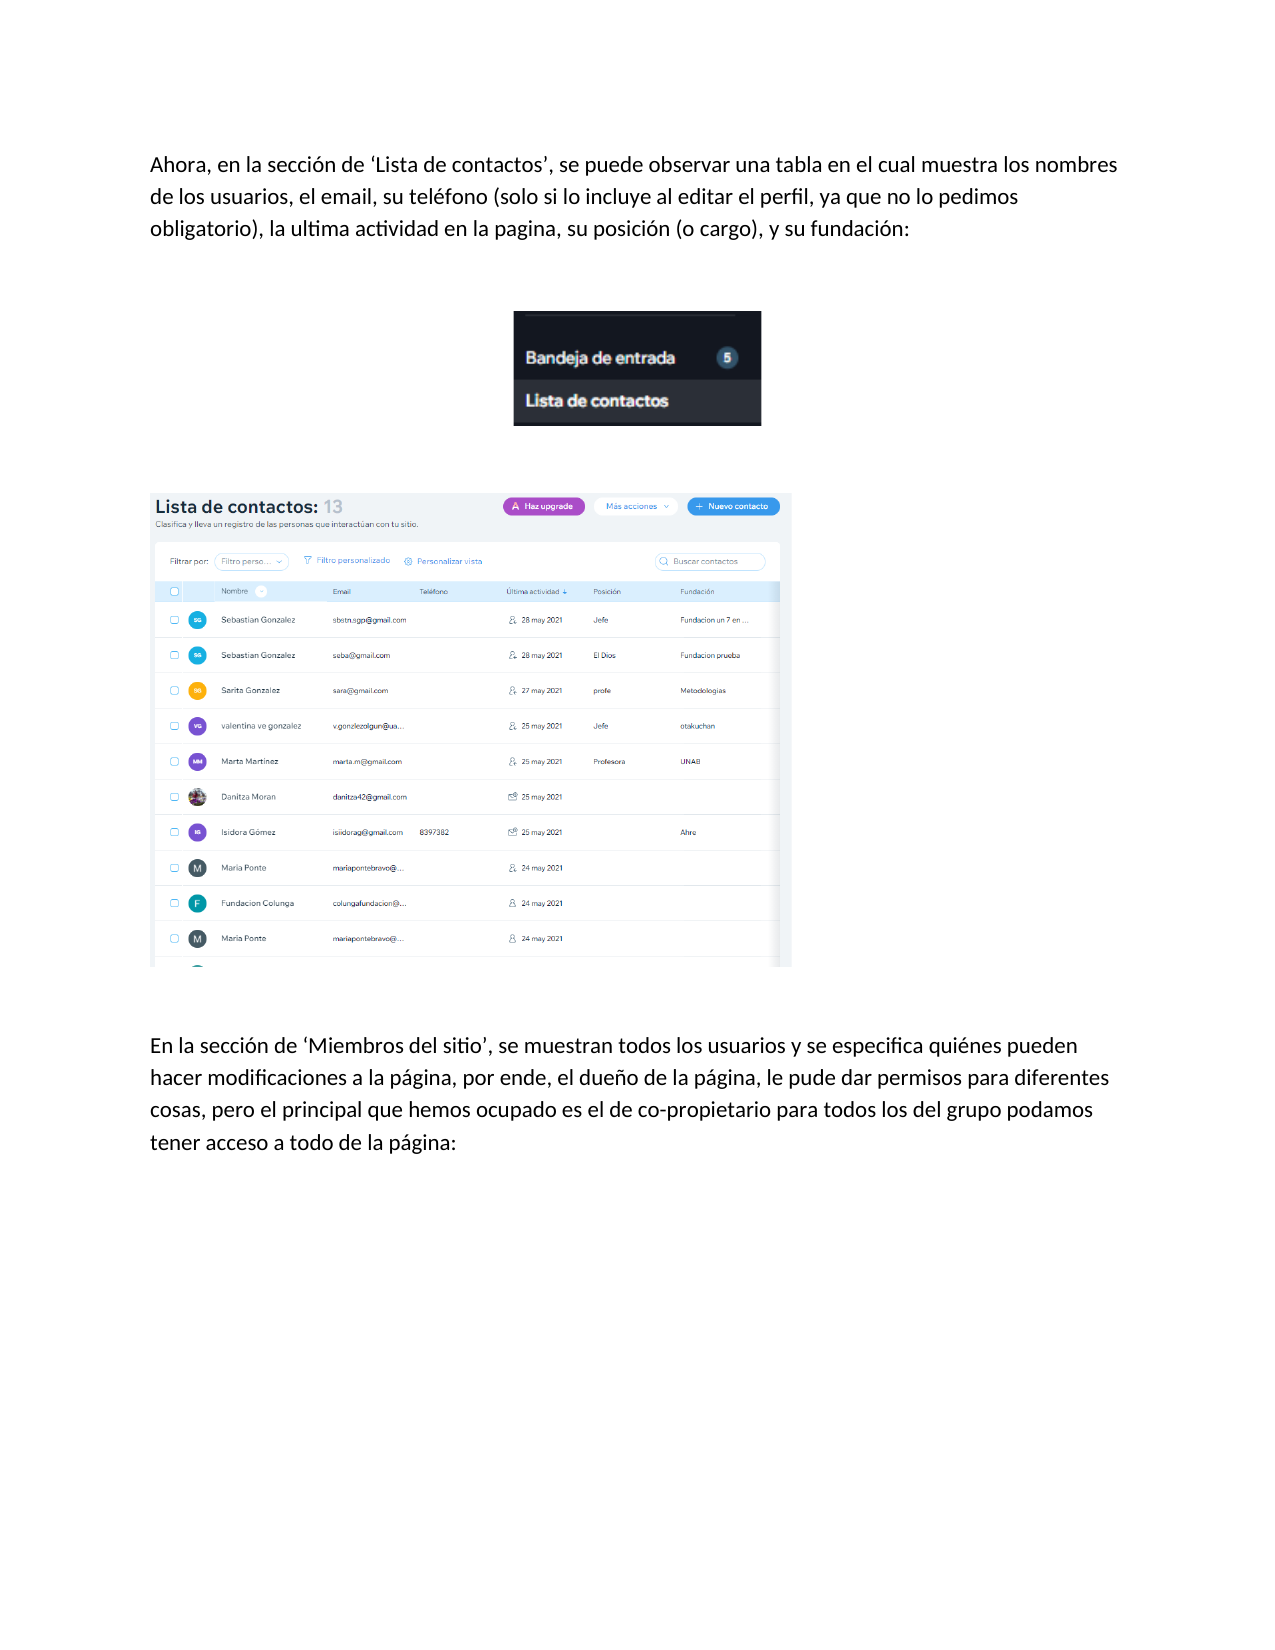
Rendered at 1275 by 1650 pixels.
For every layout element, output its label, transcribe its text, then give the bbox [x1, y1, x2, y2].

text Ahora, en la sección de ‘Lista de contactos’, se puede observar una tabla en el cual muestra los nombres de los usuarios, el email, su teléfono (solo si lo incluye al editar el perfil, ya que no lo pedimos obligatorio), la ultima actividad en la pagina, su posición (o cargo), y su fundación: [150, 150, 1125, 242]
picture [513, 311, 762, 426]
text En la sección de ‘Miembros del sitio’, se muestran todos los usuarios y se especifica quiénes pueden hacer modificaciones a la página, por ende, el dueño de la página, le pude dar permisos para diferentes cosas, pero el principal que hemos ocupado es el de co-propietario para todos los del grupo podamos tener acceso a todo de la página: [150, 1031, 1125, 1156]
picture [150, 493, 792, 967]
